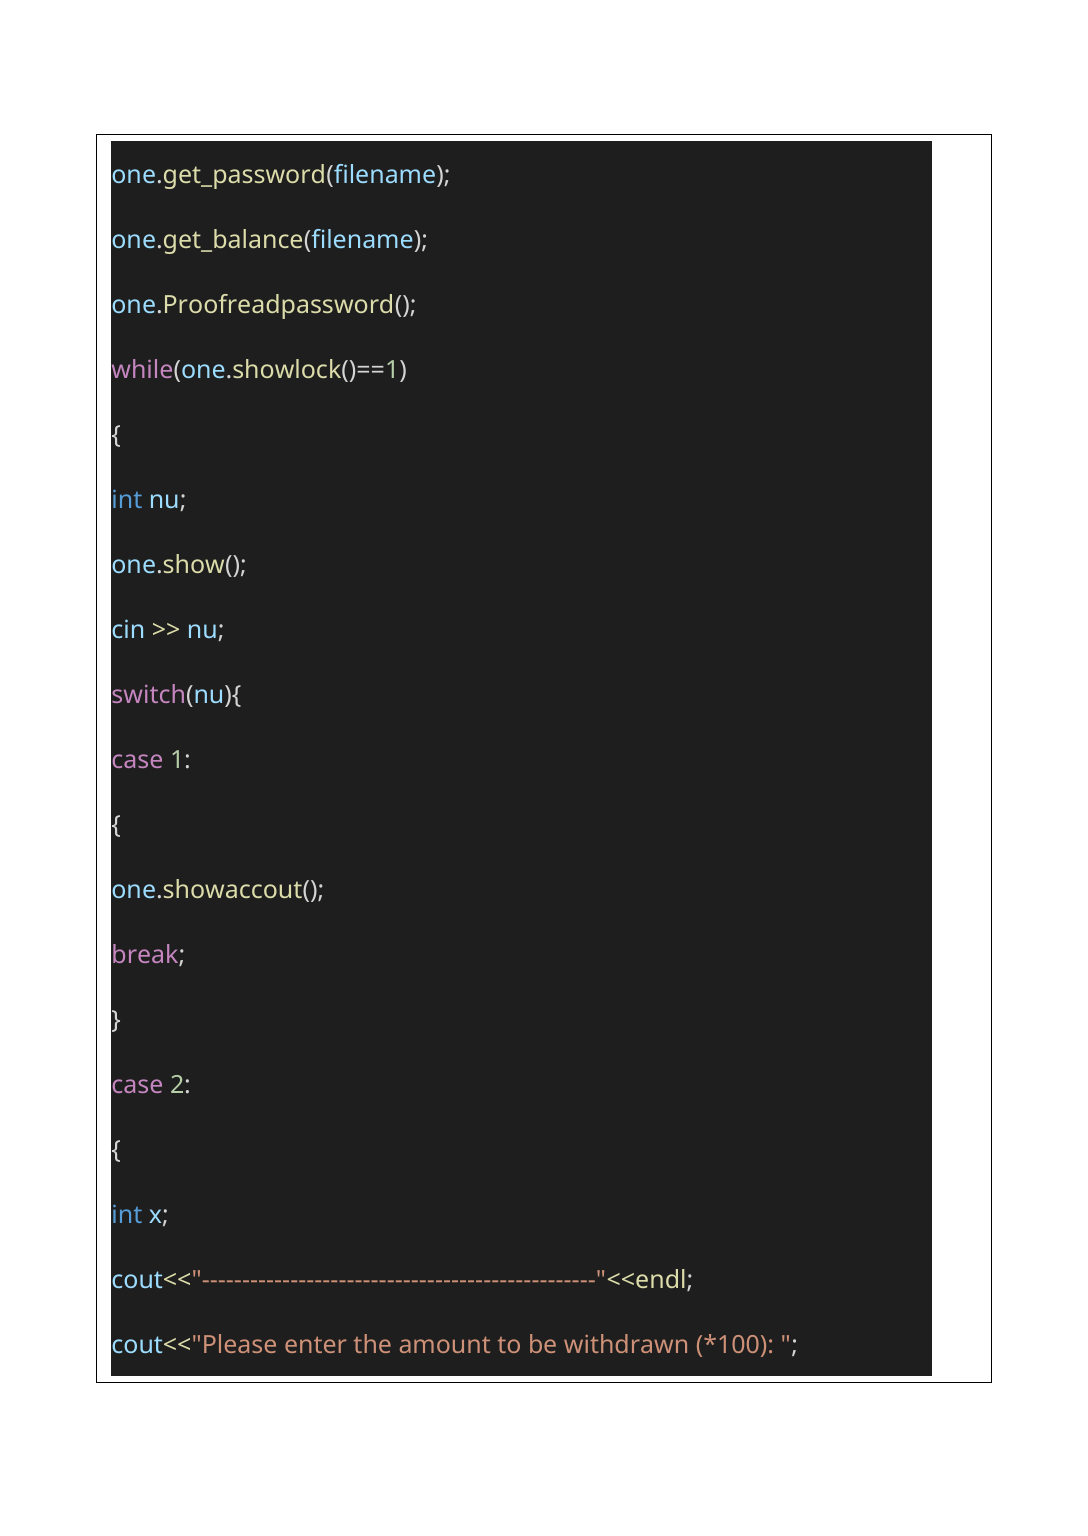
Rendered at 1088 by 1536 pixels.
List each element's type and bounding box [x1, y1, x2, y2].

table_cell [97, 135, 991, 1382]
